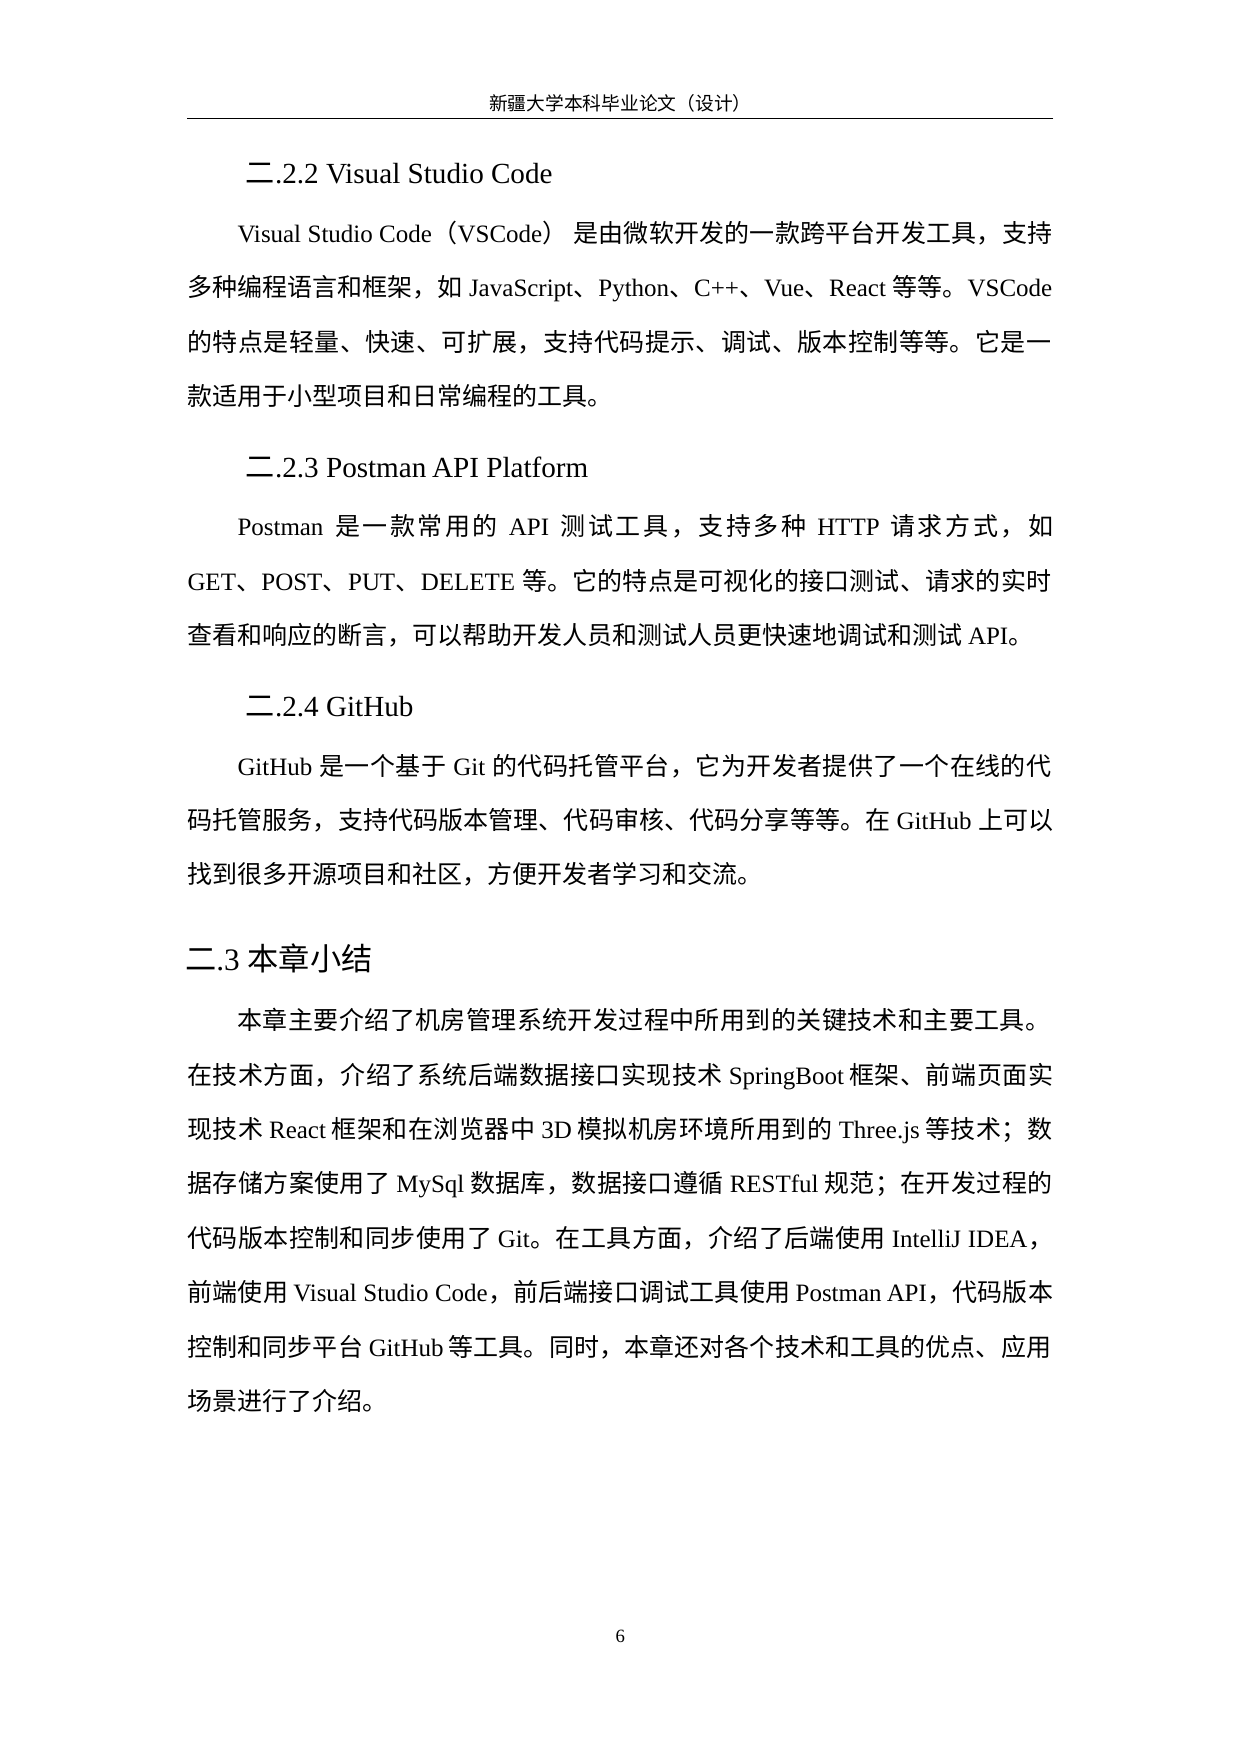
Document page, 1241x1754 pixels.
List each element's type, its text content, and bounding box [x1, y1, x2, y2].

text Visual Studio Code（VSCode） 是由微软开发的一款跨平台开发工具，支持多种编程语言和框架，如 JavaScript、Python、C++、Vue、React 等等。VSCode 的特点是轻量、快速、可扩展，支持代码提示、调试、版本控制等等。它是一款适用于小型项目和日常编程的工具。 [187, 213, 1053, 413]
subtitle Postman API Platform [187, 443, 1053, 486]
text 本章主要介绍了机房管理系统开发过程中所用到的关键技术和主要工具。在技术方面，介绍了系统后端数据接口实现技术SpringBoot框架、前端页面实现技术React框架和在浏览器中3D模拟机房环境所用到的Three.js等技术；数据存储方案使用了MySql数据库，数据接口遵循RESTful规范；在开发过程的代码版本控制和同步使用了Git。在工具方面，介绍了后端使用IntelliJ IDEA，前端使用Visual Studio Code，前后端接口调试工具使用Postman API，代码版本控制和同步平台GitHub等工具。同时，本章还对各个技术和工具的优点、应用场景进行了介绍。 [187, 1001, 1053, 1418]
subtitle GitHub [187, 682, 1053, 725]
text Postman 是一款常用的 API 测试工具，支持多种 HTTP 请求方式，如 GET、POST、PUT、DELETE 等。它的特点是可视化的接口测试、请求的实时查看和响应的断言，可以帮助开发人员和测试人员更快速地调试和测试 API。 [187, 507, 1053, 652]
subtitle 本章小结 [185, 934, 1053, 979]
subtitle Visual Studio Code [187, 150, 1053, 192]
text GitHub 是一个基于 Git 的代码托管平台，它为开发者提供了一个在线的代码托管服务，支持代码版本管理、代码审核、代码分享等等。在 GitHub 上可以找到很多开源项目和社区，方便开发者学习和交流。 [187, 746, 1053, 891]
